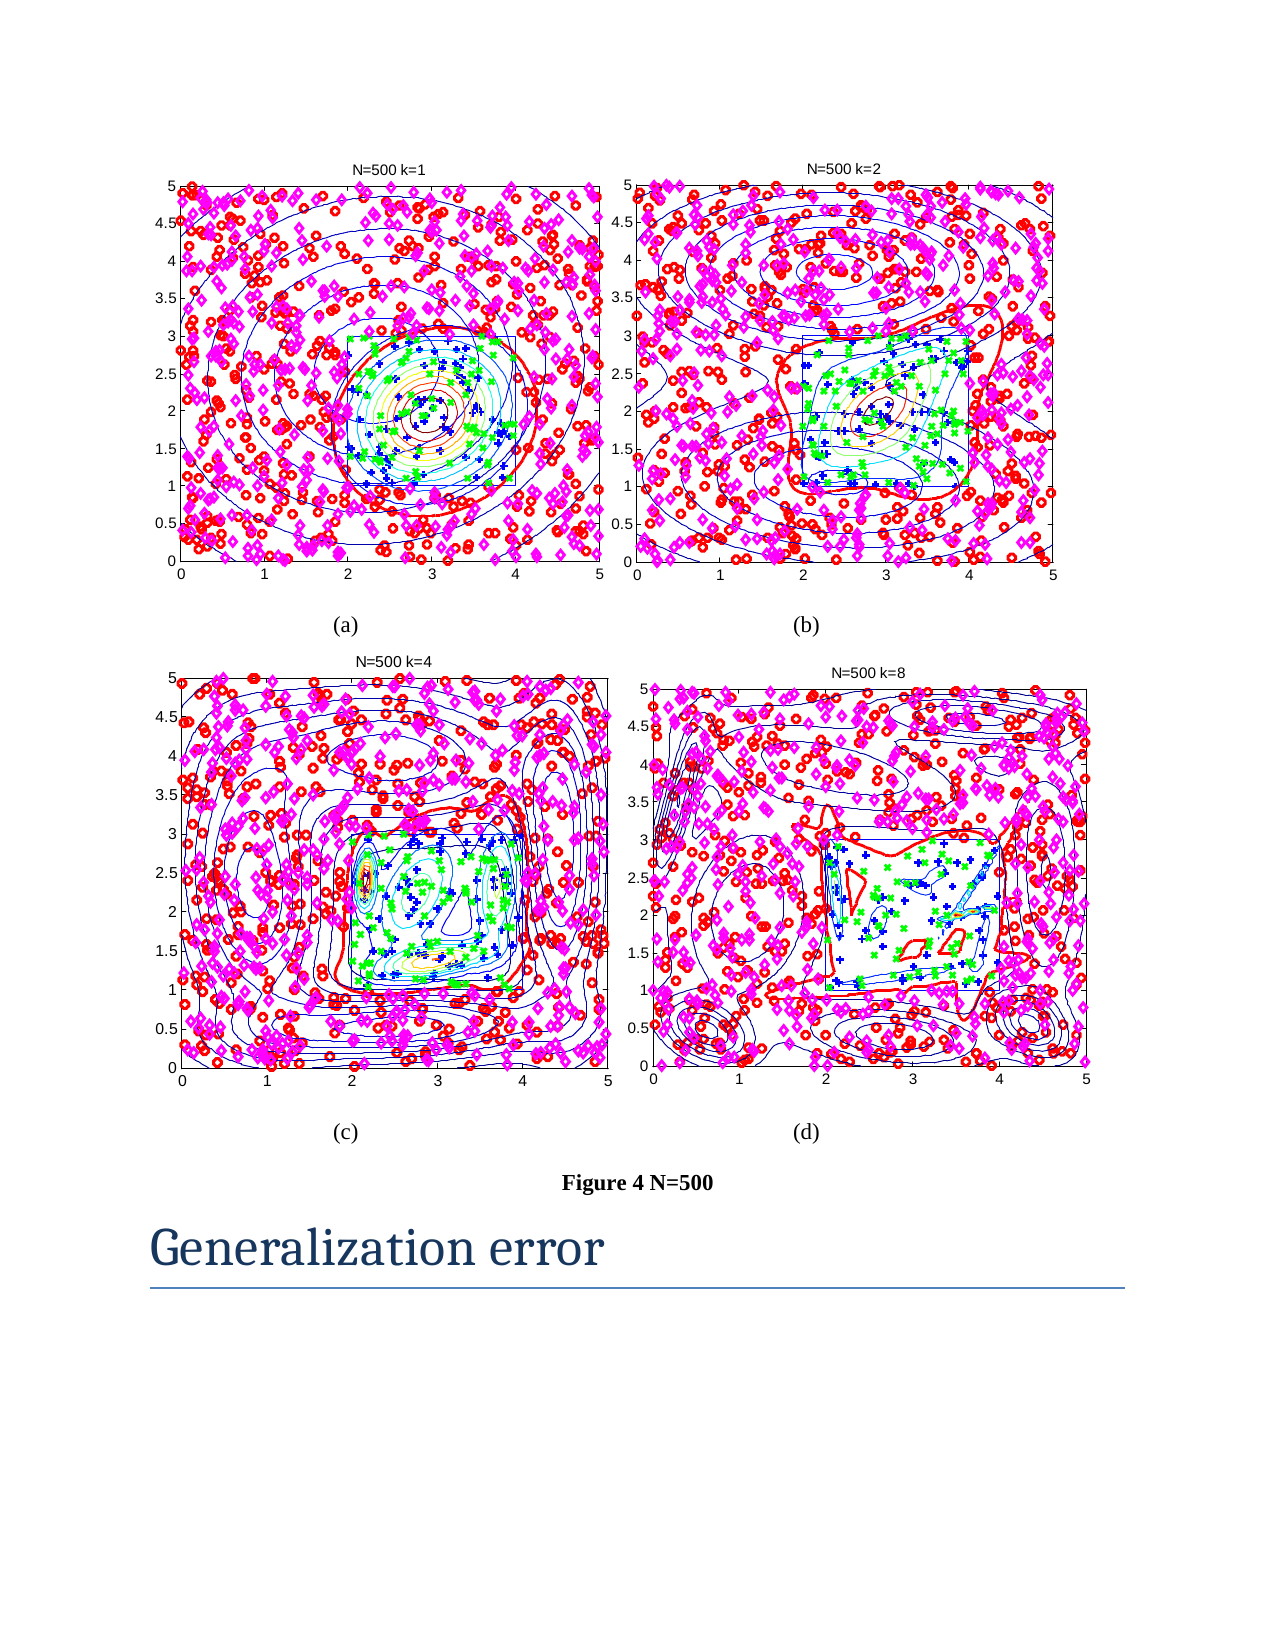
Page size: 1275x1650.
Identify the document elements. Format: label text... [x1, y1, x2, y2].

title Generalization error [150, 1217, 1125, 1287]
text (a) (b) [150, 612, 1125, 1093]
text (c) (d) [150, 1118, 1125, 1145]
text Figure 4 N=500 [150, 1169, 1125, 1196]
